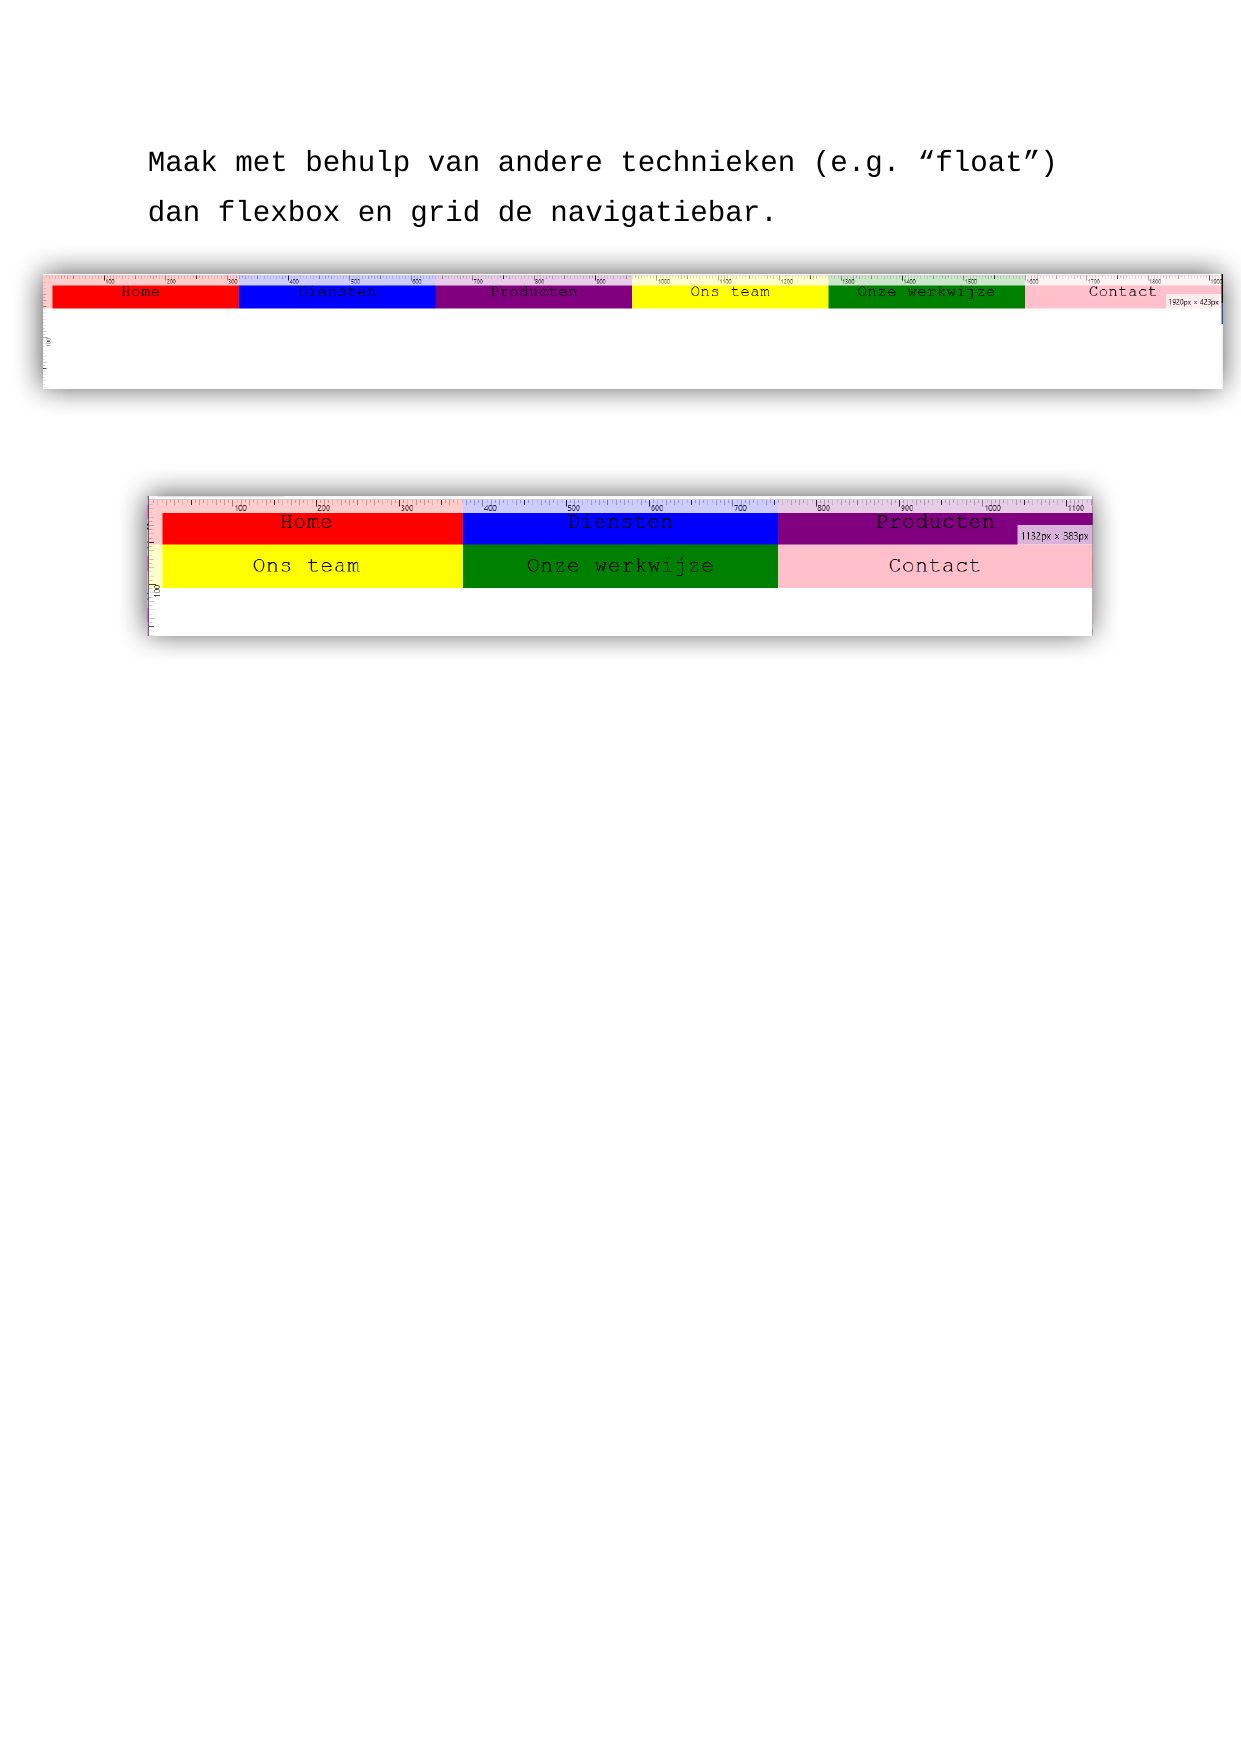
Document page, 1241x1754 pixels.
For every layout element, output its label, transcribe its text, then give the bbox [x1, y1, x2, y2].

picture [147, 496, 1093, 636]
text Maak met behulp van andere technieken (e.g. “float”) dan flexbox en grid de navigatiebar. [148, 148, 1093, 230]
picture [43, 274, 1223, 389]
